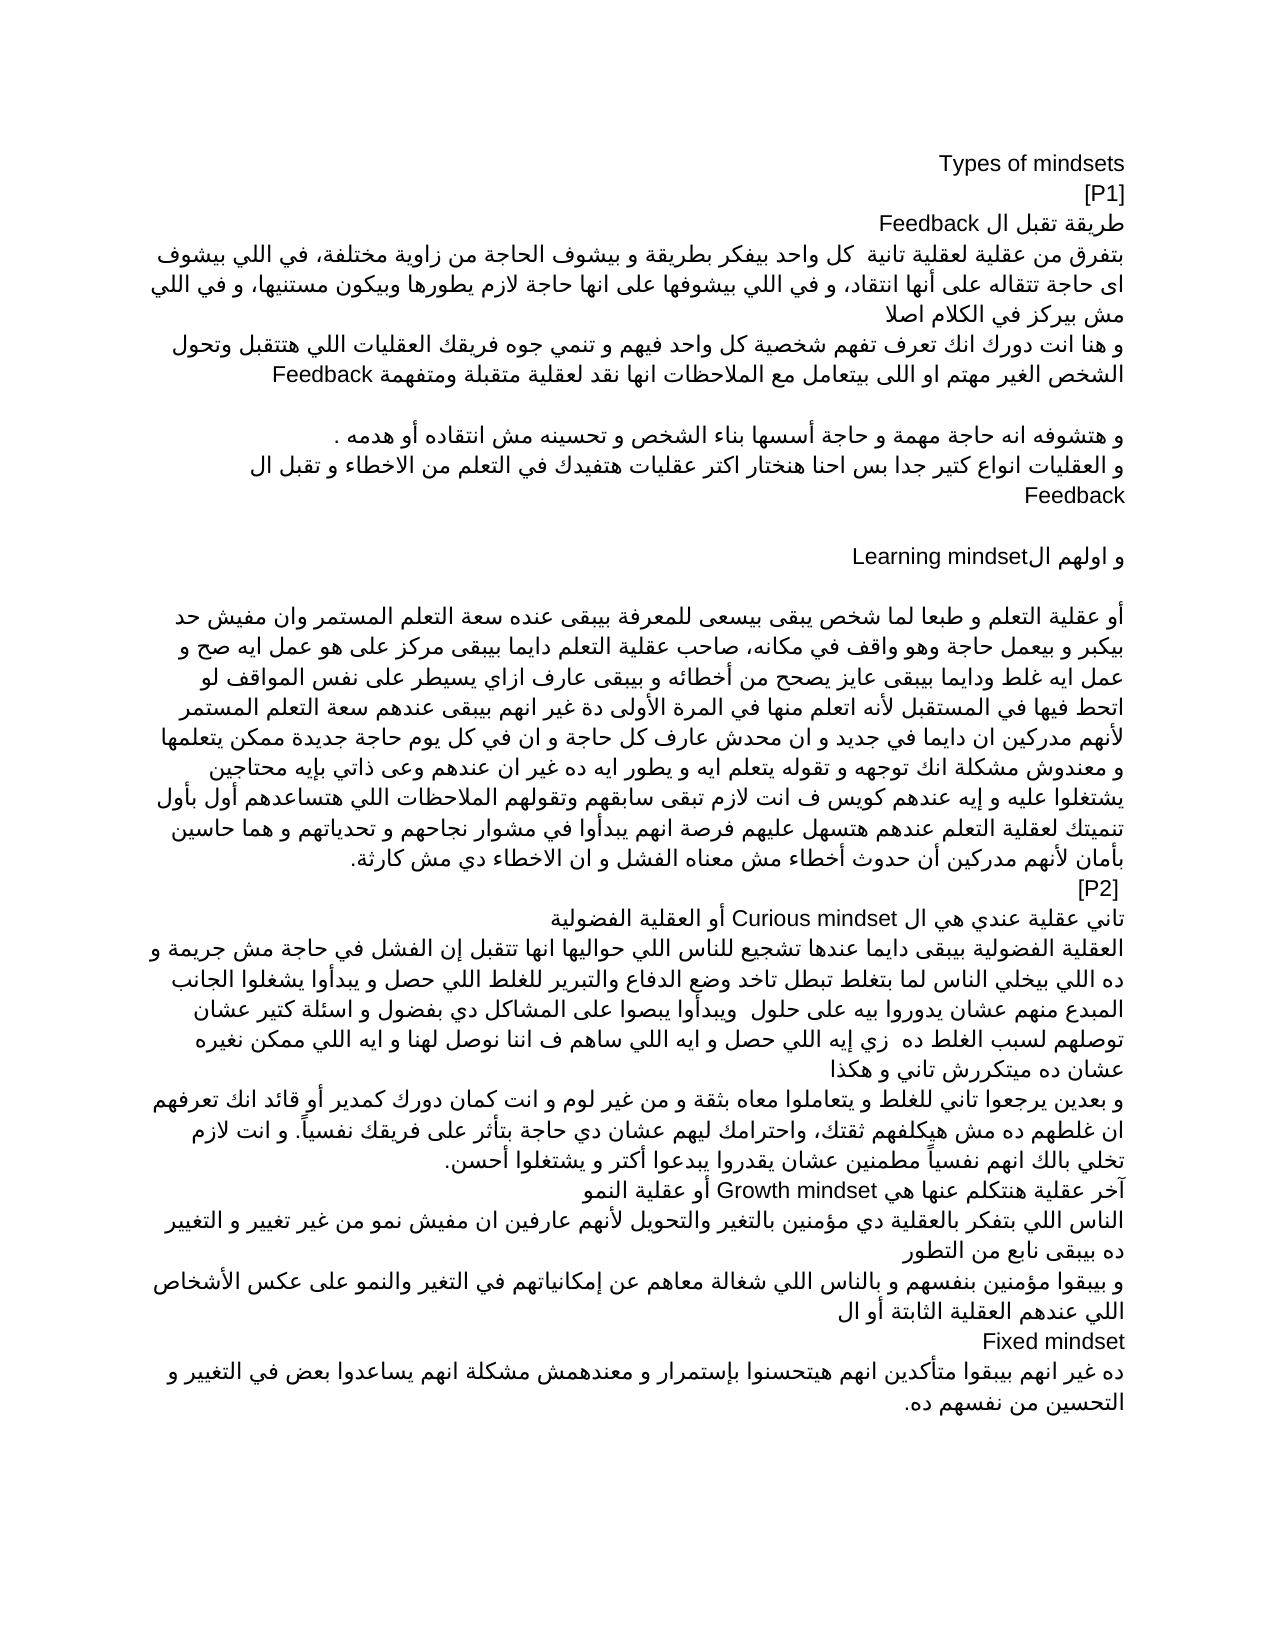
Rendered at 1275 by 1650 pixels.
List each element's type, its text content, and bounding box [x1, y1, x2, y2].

text Fixed mindset [150, 1328, 1125, 1354]
text و العقليات انواع كتير جدا بس احنا هنختار اكتر عقليات هتفيدك في التعلم من الاخطاء و تقبل ال Feedback [150, 452, 1125, 509]
text تاني عقلية عندي هي ال Curious mindset أو العقلية الفضولية [150, 905, 1125, 932]
text [P1] [150, 180, 1125, 207]
text و بعدين يرجعوا تاني للغلط و يتعاملوا معاه بثقة و من غير لوم و انت كمان دورك كمدير أو قائد انك تعرفهم ان غلطهم ده مش هيكلفهم ثقتك، واحترامك ليهم عشان دي حاجة بتأثر على فريقك نفسياً. و انت لازم تخلي بالك انهم نفسياً مطمنين عشان يقدروا يبدعوا أكتر و يشتغلوا أحسن. [150, 1086, 1125, 1173]
text أو عقلية التعلم و طبعا لما شخص يبقى بيسعى للمعرفة بيبقى عنده سعة التعلم المستمر وان مفيش حد بيكبر و بيعمل حاجة وهو واقف في مكانه، صاحب عقلية التعلم دايما بيبقى مركز على هو عمل ايه صح و عمل ايه غلط ودايما بيبقى عايز يصحح من أخطائه و بيبقى عارف ازاي يسيطر على نفس المواقف لو اتحط فيها في المستقبل لأنه اتعلم منها في المرة الأولى دة غير انهم بيبقى عندهم سعة التعلم المستمر لأنهم مدركين ان دايما في جديد و ان محدش عارف كل حاجة و ان في كل يوم حاجة جديدة ممكن يتعلمها و معندوش مشكلة انك توجهه و تقوله يتعلم ايه و يطور ايه ده غير ان عندهم وعى ذاتي بإيه محتاجين يشتغلوا عليه و إيه عندهم كويس ف انت لازم تبقى سابقهم وتقولهم الملاحظات اللي هتساعدهم أول بأول [150, 603, 1125, 811]
text و هنا انت دورك انك تعرف تفهم شخصية كل واحد فيهم و تنمي جوه فريقك العقليات اللي هتتقبل وتحول الشخص الغير مهتم او اللى بيتعامل مع الملاحظات انها نقد لعقلية متقبلة ومتفهمة Feedback [150, 331, 1125, 388]
text و اولهم الLearning mindset [150, 543, 1125, 569]
text Types of mindsets [150, 150, 1125, 176]
text طريقة تقبل ال Feedback [150, 210, 1125, 237]
text [P2] [150, 875, 1125, 901]
text الناس اللي بتفكر بالعقلية دي مؤمنين بالتغير والتحويل لأنهم عارفين ان مفيش نمو من غير تغيير و التغيير ده بيبقى نابع من التطور [150, 1207, 1125, 1264]
text و هتشوفه انه حاجة مهمة و حاجة أسسها بناء الشخص و تحسينه مش انتقاده أو هدمه . [150, 422, 1125, 448]
text بتفرق من عقلية لعقلية تانية كل واحد بيفكر بطريقة و بيشوف الحاجة من زاوية مختلفة، في اللي بيشوف اى حاجة تتقاله على أنها انتقاد، و في اللي بيشوفها على انها حاجة لازم يطورها وبيكون مستنيها، و في اللي مش بيركز في الكلام اصلا [150, 241, 1125, 327]
text العقلية الفضولية بيبقى دايما عندها تشجيع للناس اللي حواليها انها تتقبل إن الفشل في حاجة مش جريمة و ده اللي بيخلي الناس لما بتغلط تبطل تاخد وضع الدفاع والتبرير للغلط اللي حصل و يبدأوا يشغلوا الجانب المبدع منهم عشان يدوروا بيه على حلول ويبدأوا يبصوا على المشاكل دي بفضول و اسئلة كتير عشان توصلهم لسبب الغلط ده زي إيه اللي حصل و ايه اللي ساهم ف اننا نوصل لهنا و ايه اللي ممكن نغيره عشان ده ميتكررش تاني و هكذا [150, 935, 1125, 1083]
text تنميتك لعقلية التعلم عندهم هتسهل عليهم فرصة انهم يبدأوا في مشوار نجاحهم و تحدياتهم و هما حاسين بأمان لأنهم مدركين أن حدوث أخطاء مش معناه الفشل و ان الاخطاء دي مش كارثة. [150, 814, 1125, 871]
text و بيبقوا مؤمنين بنفسهم و بالناس اللي شغالة معاهم عن إمكانياتهم في التغير والنمو على عكس الأشخاص اللي عندهم العقلية الثابتة أو ال [150, 1268, 1125, 1324]
text آخر عقلية هنتكلم عنها هي Growth mindset أو عقلية النمو [150, 1177, 1125, 1203]
text ده غير انهم بيبقوا متأكدين انهم هيتحسنوا بإستمرار و معندهمش مشكلة انهم يساعدوا بعض في التغيير و التحسين من نفسهم ده. [150, 1358, 1125, 1415]
